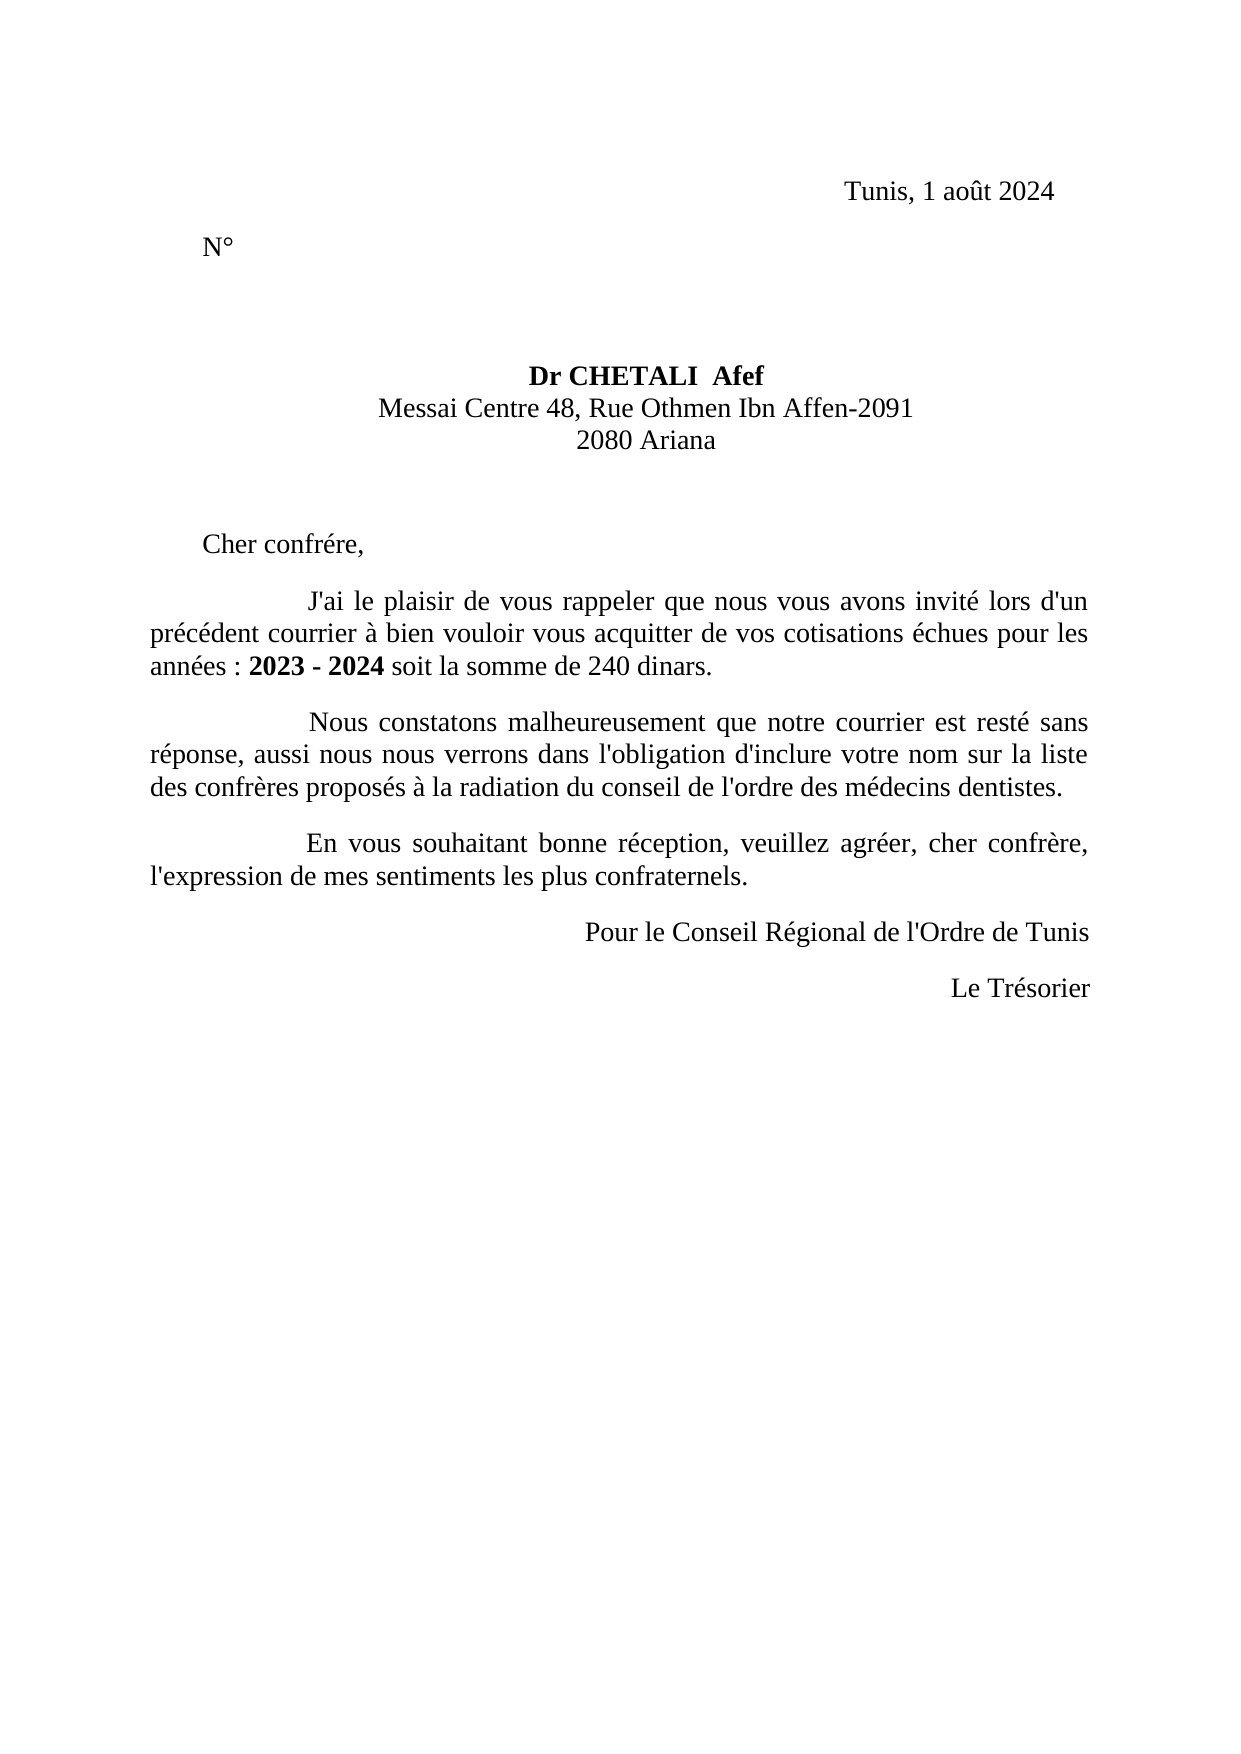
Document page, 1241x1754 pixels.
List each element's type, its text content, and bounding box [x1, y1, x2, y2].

text Nous constatons malheureusement que notre courrier est resté sans réponse, aussi nous nous verrons dans l'obligation d'inclure votre nom sur la liste des confrères proposés à la radiation du conseil de l'ordre des médecins dentistes. [150, 705, 1090, 802]
text Dr CHETALI Afef Messai Centre 48, Rue Othmen Ibn Affen-2091 2080 Ariana [150, 358, 1090, 456]
text Tunis, 1 août 2024 [150, 174, 1090, 206]
text N° [150, 230, 1090, 287]
text Le Trésorier [150, 971, 1090, 1004]
text Cher confrére, [150, 528, 1090, 560]
text Pour le Conseil Régional de l'Ordre de Tunis [150, 915, 1090, 947]
text J'ai le plaisir de vous rappeler que nous vous avons invité lors d'un précédent courrier à bien vouloir vous acquitter de vos cotisations échues pour les années : 2023 - 2024 soit la somme de 240 dinars. [150, 584, 1090, 681]
text En vous souhaitant bonne réception, veuillez agréer, cher confrère, l'expression de mes sentiments les plus confraternels. [150, 826, 1090, 891]
